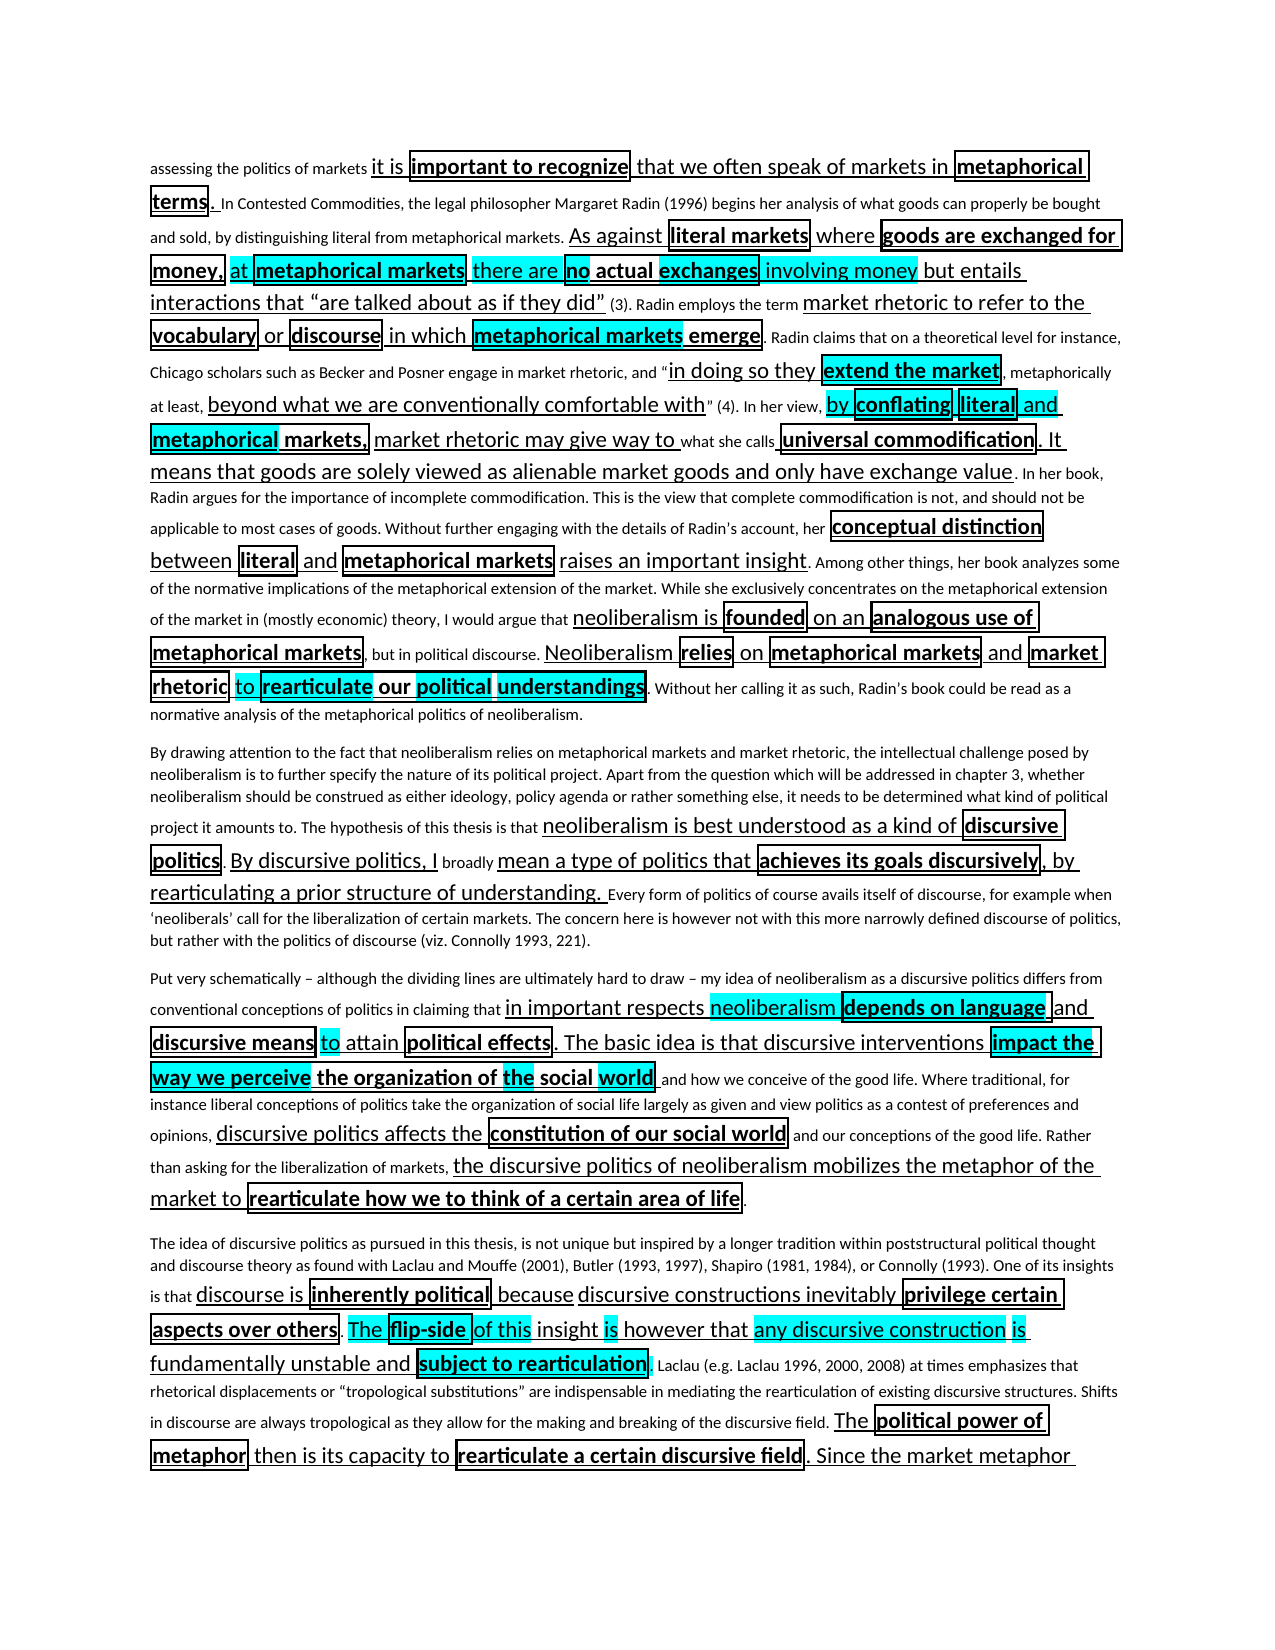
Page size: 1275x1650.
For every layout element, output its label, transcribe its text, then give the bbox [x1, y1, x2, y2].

text By drawing attention to the fact that neoliberalism relies on metaphorical markets and market rhetoric, the intellectual challenge posed by neoliberalism is to further specify the nature of its political project. Apart from the question which will be addressed in chapter 3, whether neoliberalism should be construed as either ideology, policy agenda or rather something else, it needs to be determined what kind of political project it amounts to. The hypothesis of this thesis is that neoliberalism is best understood as a kind of discursive politics. By discursive politics, I broadly mean a type of politics that achieves its goals discursively, by rearticulating a prior structure of understanding. Every form of politics of course avails itself of discourse, for example when ‘neoliberals’ call for the liberalization of certain markets. The concern here is however not with this more narrowly defined discourse of politics, but rather with the politics of discourse (viz. Connolly 1993, 221). [150, 743, 1125, 950]
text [150, 1233, 1125, 1471]
text Put very schematically – although the dividing lines are ultimately hard to draw – my idea of neoliberalism as a discursive politics differs from conventional conceptions of politics in claiming that in important respects neoliberalism depends on language and discursive means to attain political effects. The basic idea is that discursive interventions impact the way we perceive the organization of the social world and how we conceive of the good life. Where traditional, for instance liberal conceptions of politics take the organization of social life largely as given and view politics as a contest of preferences and opinions, discursive politics affects the constitution of our social world and our conceptions of the good life. Rather than asking for the liberalization of markets, the discursive politics of neoliberalism mobilizes the metaphor of the market to rearticulate how we to think of a certain area of life. [150, 968, 1125, 1214]
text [150, 150, 1125, 724]
